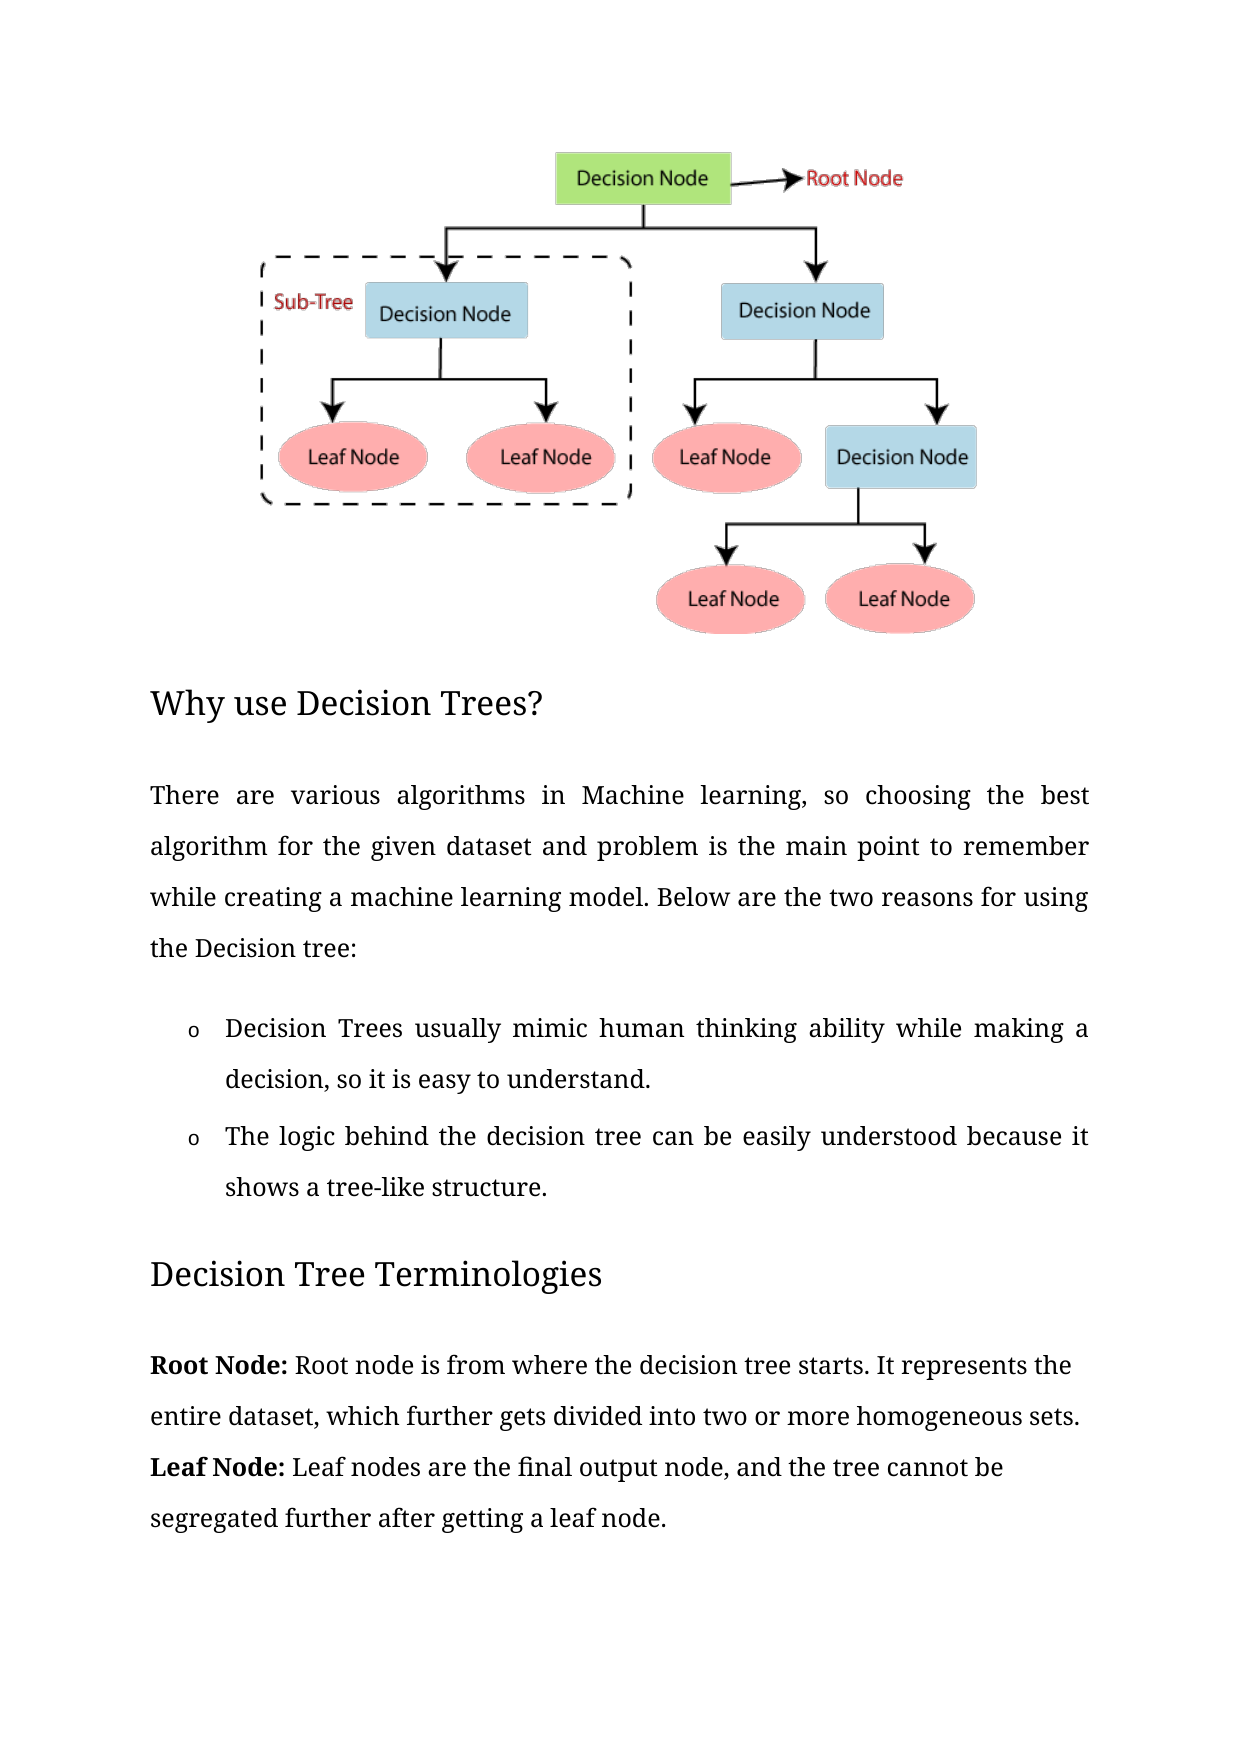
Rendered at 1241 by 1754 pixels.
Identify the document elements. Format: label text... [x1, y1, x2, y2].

text Why use Decision Trees? [150, 680, 1090, 726]
text Leaf Node: Leaf nodes are the final output node, and the tree cannot be segregated further after getting a leaf node. [150, 1450, 1090, 1535]
text Root Node: Root node is from where the decision tree starts. It represents the entire dataset, which further gets divided into two or more homogeneous sets. [150, 1348, 1090, 1433]
picture [257, 150, 983, 634]
list Decision Trees usually mimic human thinking ability while making a decision, so it is easy to understand. [187, 1011, 1090, 1096]
text Decision Tree Terminologies [150, 1250, 1090, 1296]
text There are various algorithms in Machine learning, so choosing the best algorithm for the given dataset and problem is the main point to remember while creating a machine learning model. Below are the two reasons for using the Decision tree: [150, 777, 1090, 964]
list The logic behind the decision tree can be easily understood because it shows a tree-like structure. [187, 1119, 1090, 1204]
